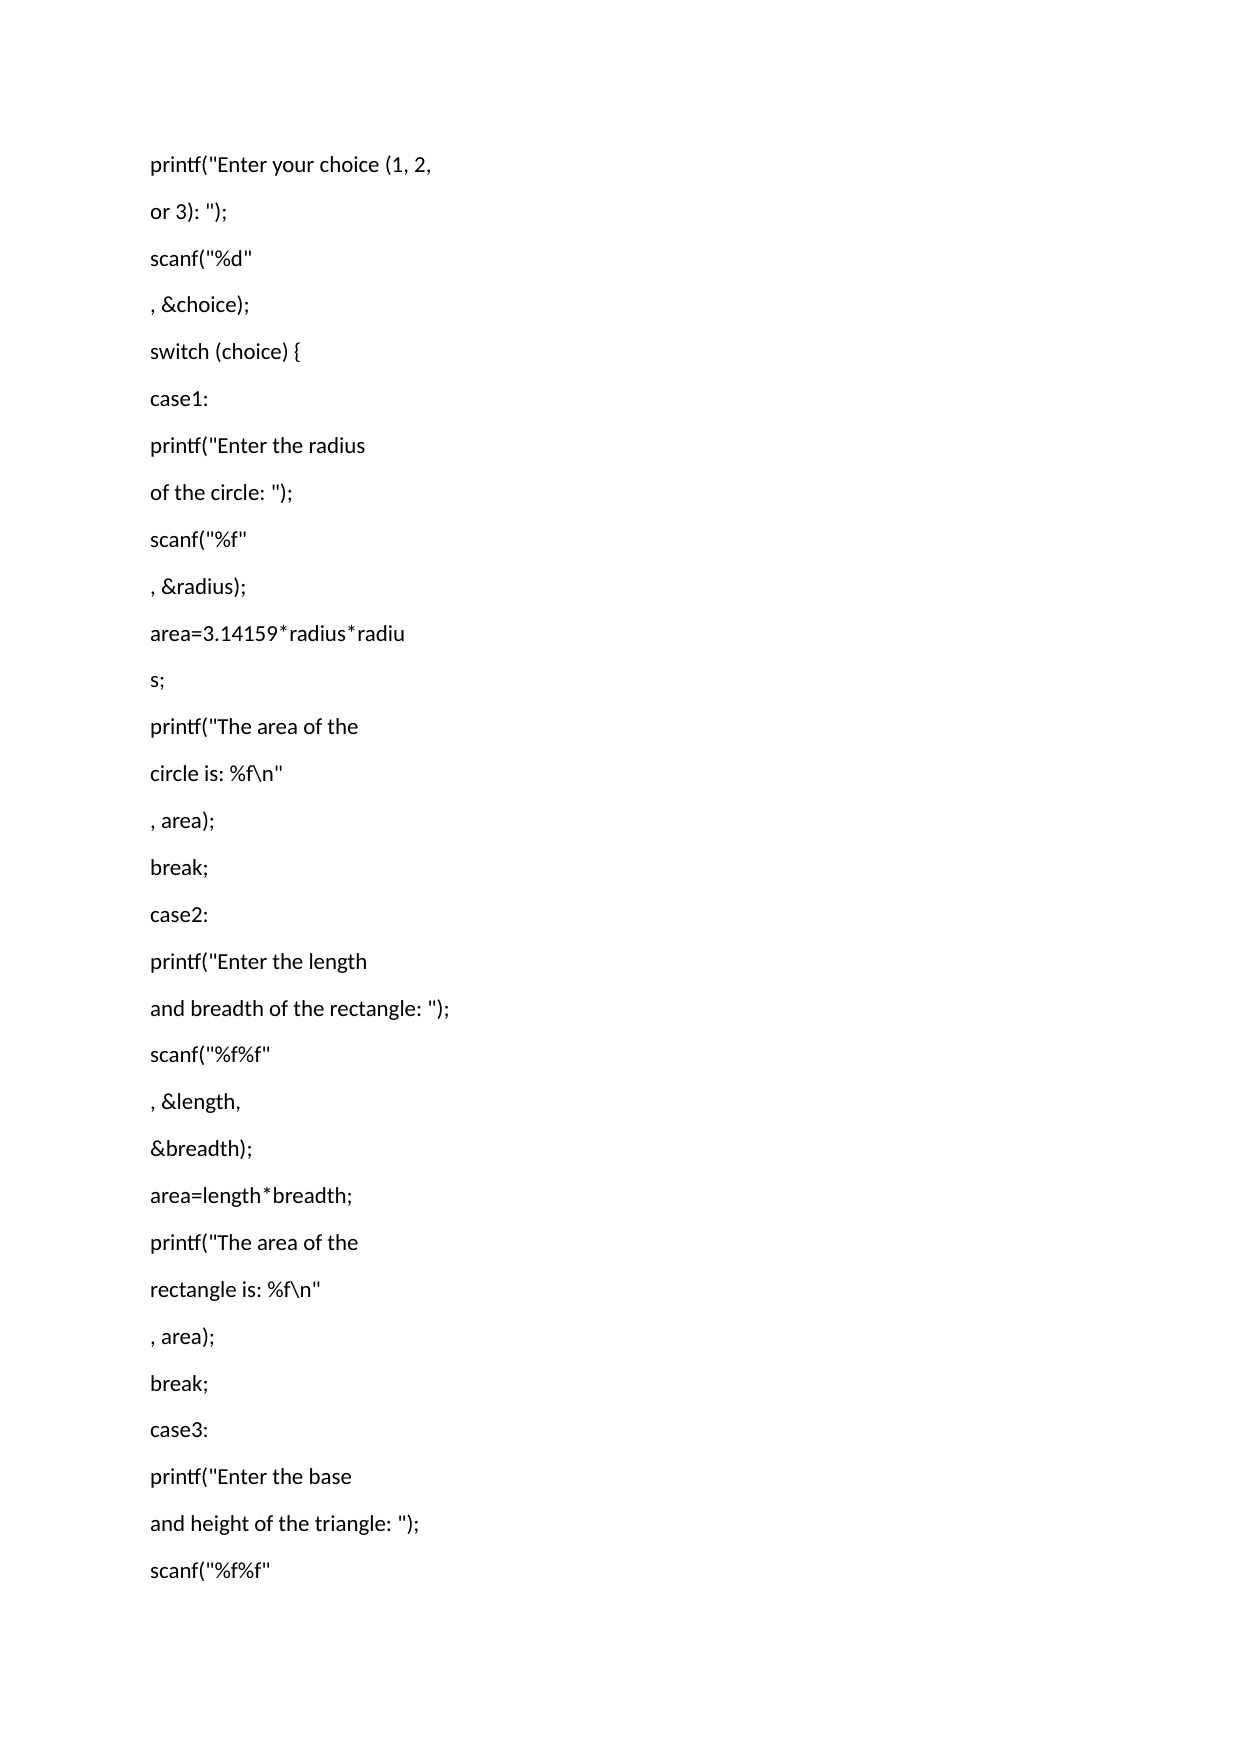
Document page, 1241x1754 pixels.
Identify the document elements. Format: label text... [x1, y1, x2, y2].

text printf("Enter your choice (1, 2, [150, 150, 1090, 178]
text case1: [150, 384, 1090, 412]
text , &length, [150, 1087, 1090, 1116]
text scanf("%f" [150, 525, 1090, 553]
text switch (choice) { [150, 337, 1090, 366]
text of the circle: "); [150, 478, 1090, 506]
text circle is: %f\n" [150, 759, 1090, 787]
text and breadth of the rectangle: "); [150, 994, 1090, 1022]
text printf("Enter the base [150, 1462, 1090, 1491]
text rectangle is: %f\n" [150, 1275, 1090, 1303]
text , &choice); [150, 291, 1090, 319]
text s; [150, 666, 1090, 694]
text , area); [150, 1322, 1090, 1350]
text break; [150, 853, 1090, 881]
text printf("The area of the [150, 712, 1090, 741]
text scanf("%d" [150, 244, 1090, 272]
text , area); [150, 806, 1090, 834]
text or 3): "); [150, 197, 1090, 225]
text scanf("%f%f" [150, 1556, 1090, 1584]
text scanf("%f%f" [150, 1041, 1090, 1069]
text case2: [150, 900, 1090, 928]
text area=3.14159*radius*radiu [150, 619, 1090, 647]
text &breadth); [150, 1134, 1090, 1162]
text printf("The area of the [150, 1228, 1090, 1256]
text printf("Enter the radius [150, 431, 1090, 459]
text , &radius); [150, 572, 1090, 600]
text and height of the triangle: "); [150, 1509, 1090, 1537]
text printf("Enter the length [150, 947, 1090, 975]
text break; [150, 1369, 1090, 1397]
text area=length*breadth; [150, 1181, 1090, 1209]
text case3: [150, 1416, 1090, 1444]
